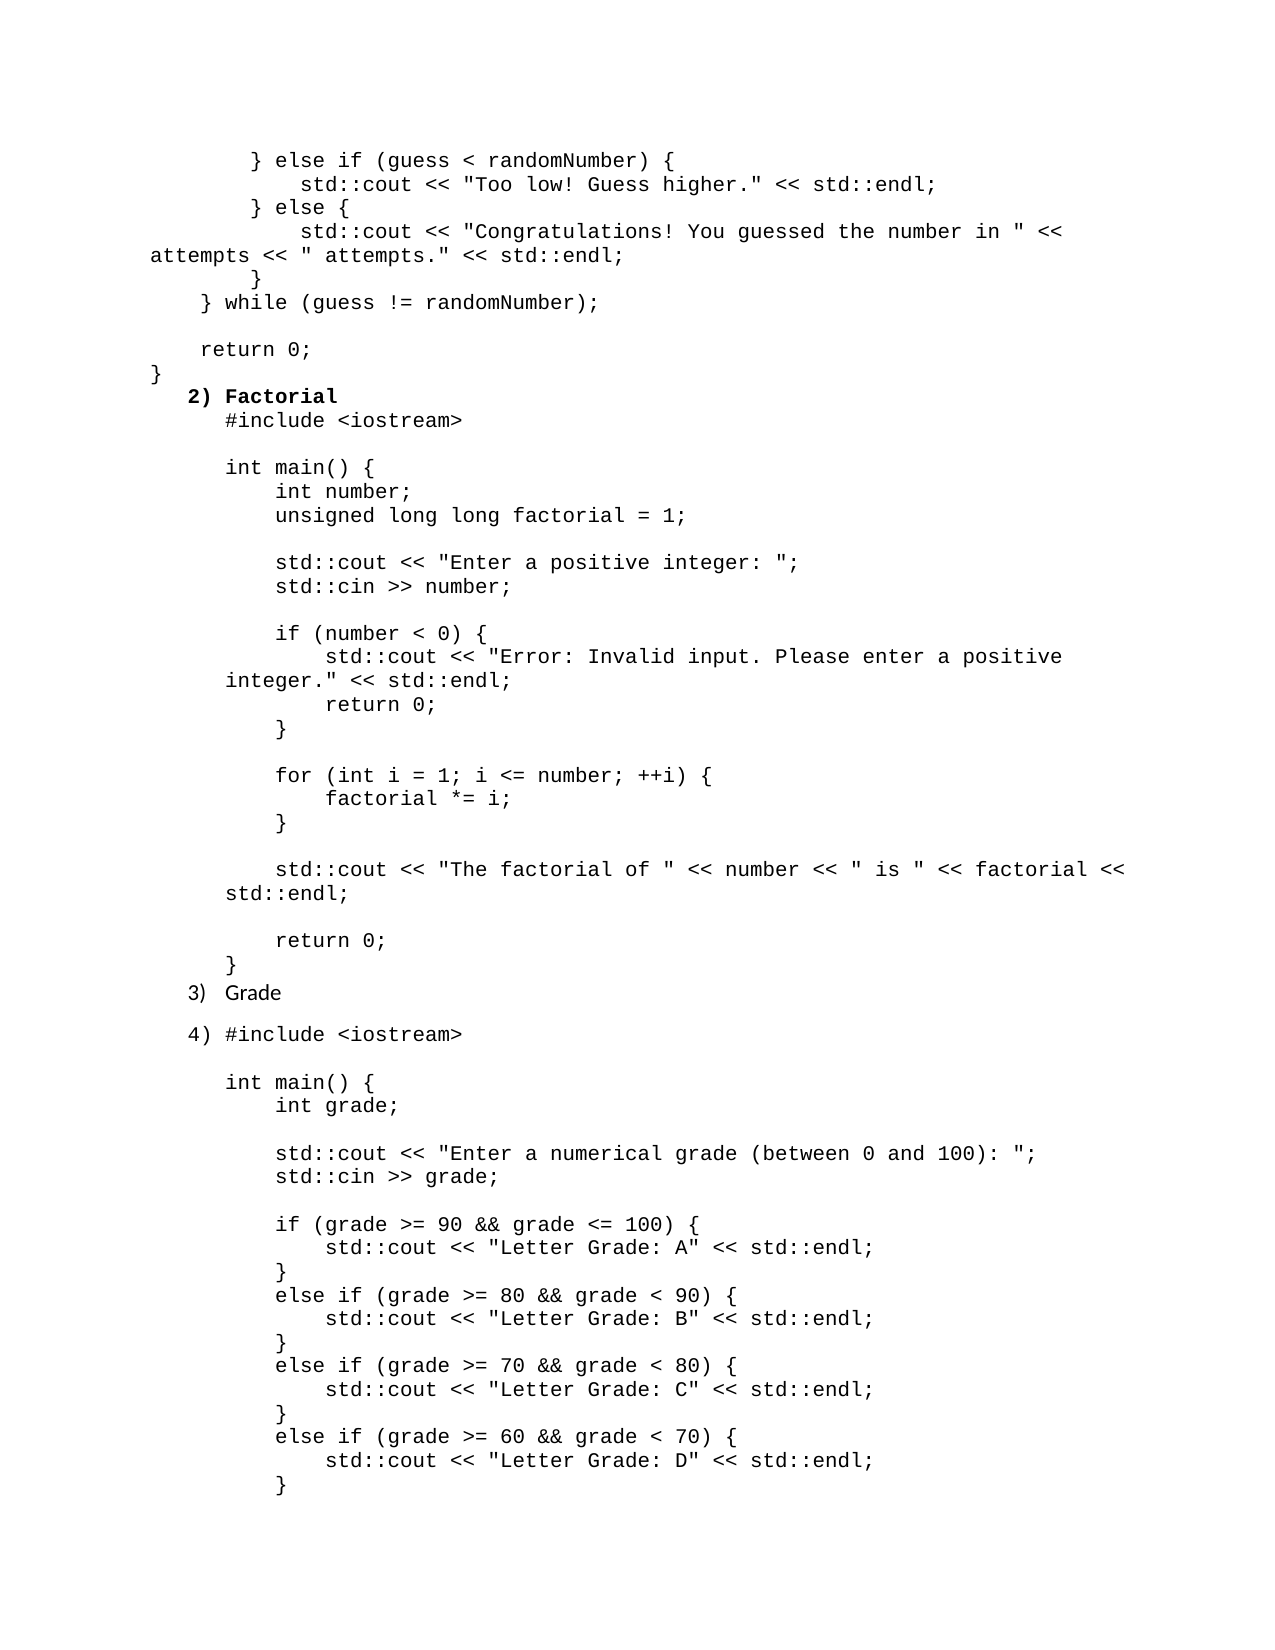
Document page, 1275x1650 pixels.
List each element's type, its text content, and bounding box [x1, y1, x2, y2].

list Factorial [187, 386, 1125, 410]
list Grade [187, 978, 1125, 1006]
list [187, 1024, 1125, 1497]
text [150, 150, 1125, 386]
text #include <iostream> int main() { int number; unsigned long long factorial = 1; std::cout << "Enter a positive integer: "; std::cin >> number; if (number < 0) { std::cout << "Error: Invalid input. Please enter a positive integer." << std::endl; return 0; } for (int i = 1; i <= number; ++i) { factorial *= i; } std::cout << "The factorial of " << number << " is " << factorial << std::endl; return 0; } [225, 410, 1125, 978]
